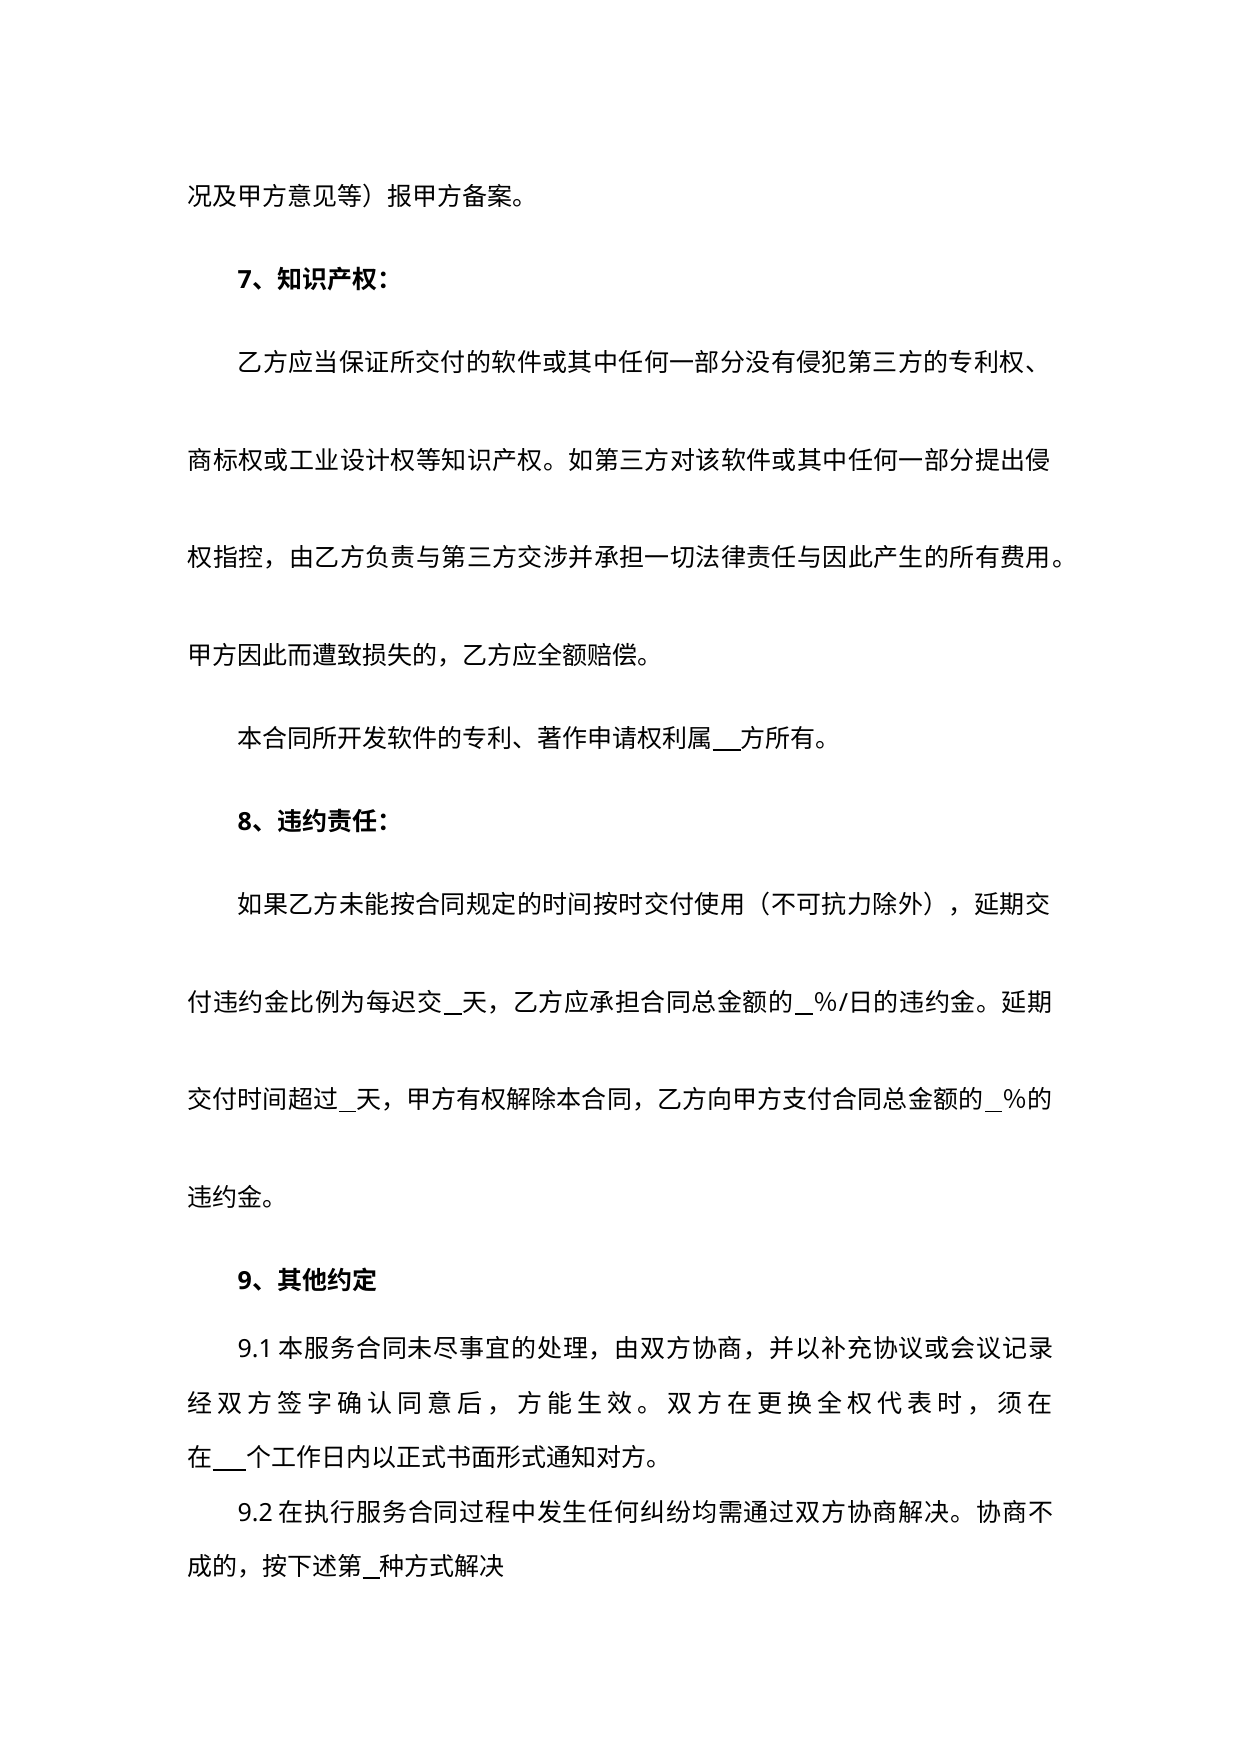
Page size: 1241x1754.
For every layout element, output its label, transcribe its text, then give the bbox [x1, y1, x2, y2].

text 8、违约责任： [187, 787, 1053, 852]
text 9.1本服务合同未尽事宜的处理，由双方协商，并以补充协议或会议记录经双方签字确认同意后，方能生效。双方在更换全权代表时，须在 在 个工作日内以正式书面形式通知对方。 [187, 1329, 1053, 1474]
text 9.2在执行服务合同过程中发生任何纠纷均需通过双方协商解决。协商不成的，按下述第 种方式解决 [187, 1492, 1053, 1583]
text 本合同所开发软件的专利、著作申请权利属 方所有。 [187, 704, 1053, 769]
text 7、知识产权： [187, 245, 1053, 310]
text 如果乙方未能按合同规定的时间按时交付使用（不可抗力除外），延期交付违约金比例为每迟交 天，乙方应承担合同总金额的 ％/日的违约金。延期交付时间超过 天，甲方有权解除本合同，乙方向甲方支付合同总金额的 ％的违约金。 [187, 870, 1053, 1228]
text 9、其他约定 [187, 1246, 1053, 1311]
text 乙方应当保证所交付的软件或其中任何一部分没有侵犯第三方的专利权、商标权或工业设计权等知识产权。如第三方对该软件或其中任何一部分提出侵权指控，由乙方负责与第三方交涉并承担一切法律责任与因此产生的所有费用。甲方因此而遭致损失的，乙方应全额赔偿。 [187, 328, 1053, 686]
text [187, 162, 1053, 227]
